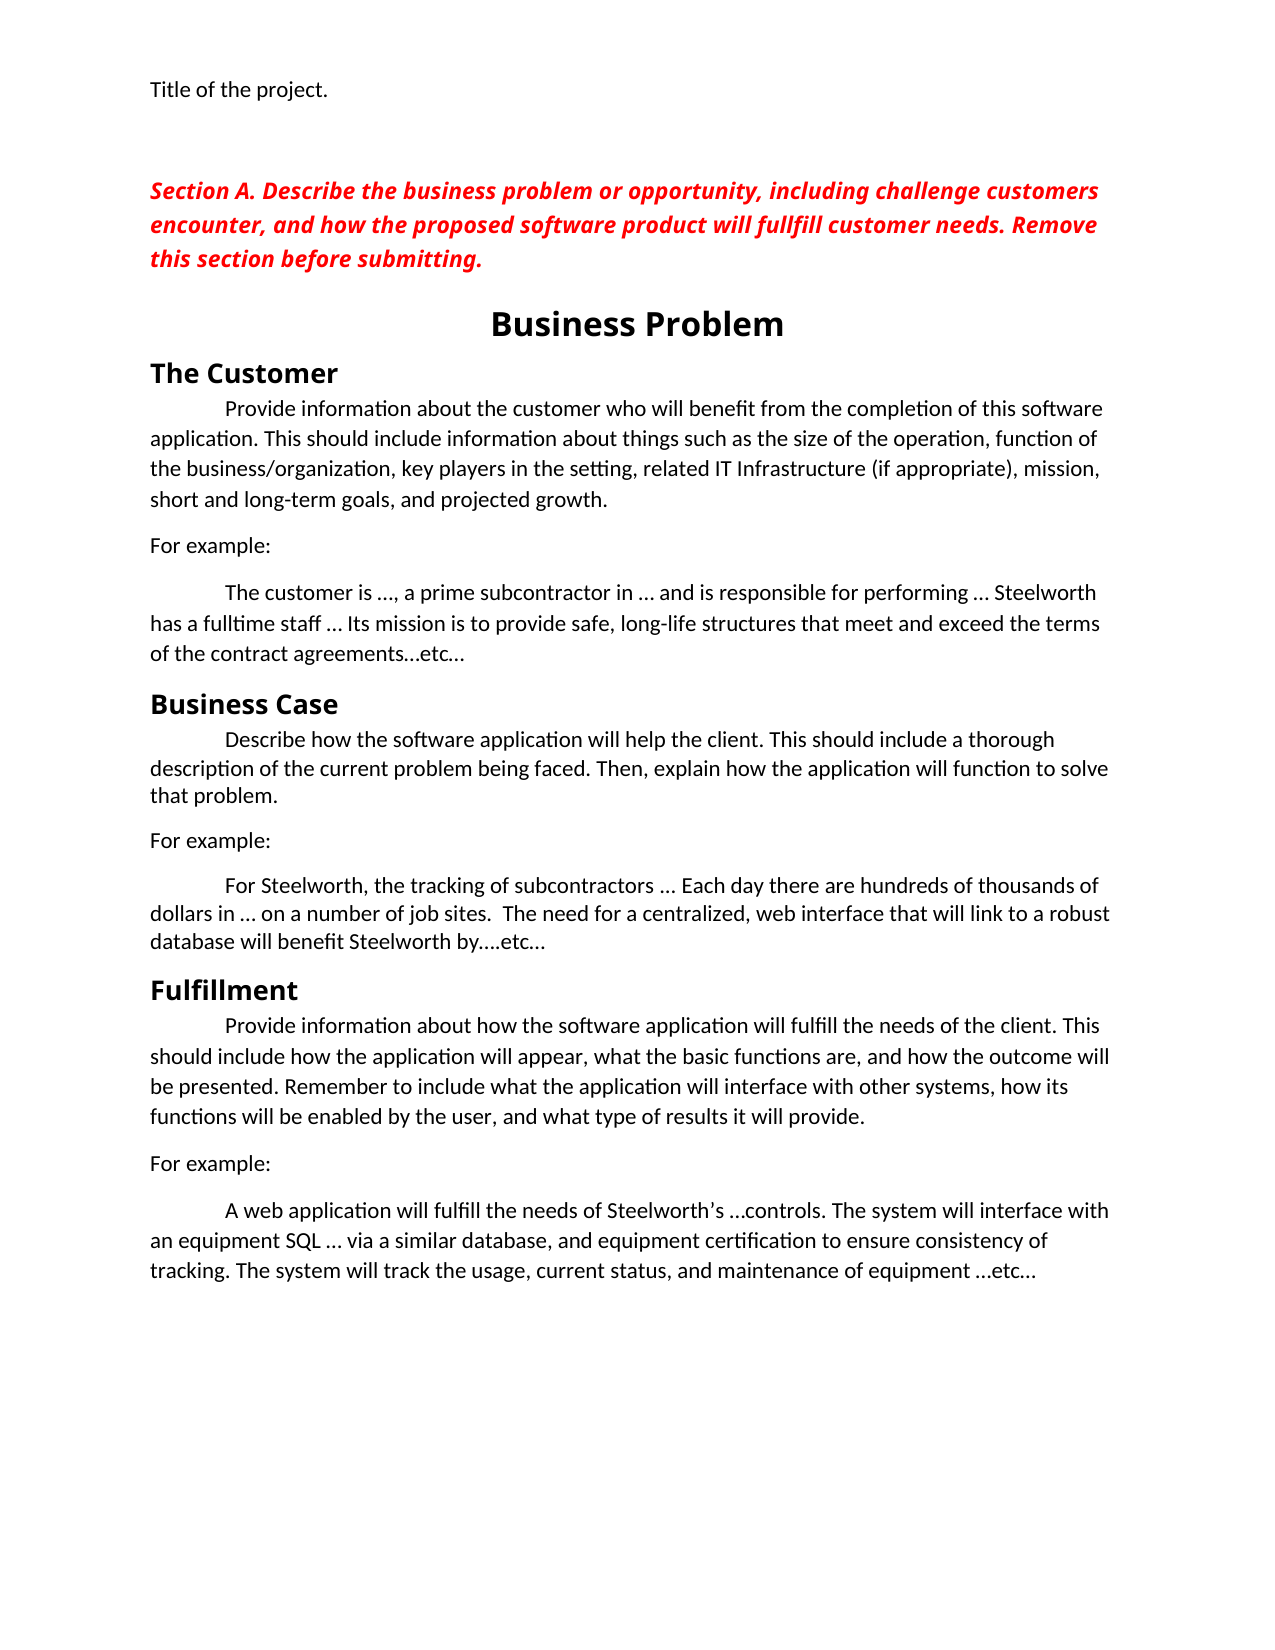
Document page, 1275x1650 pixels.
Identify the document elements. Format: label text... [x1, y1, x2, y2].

text The customer is …, a prime subcontractor in … and is responsible for performing … Steelworth has a fulltime staff … Its mission is to provide safe, long-life structures that meet and exceed the terms of the contract agreements…etc… [150, 578, 1125, 667]
subtitle Fulfillment [150, 972, 1125, 1009]
text For example: [150, 826, 1125, 854]
subtitle Business Problem [150, 301, 1125, 347]
text Provide information about how the software application will fulfill the needs of the client. This should include how the application will appear, what the basic functions are, and how the outcome will be presented. Remember to include what the application will interface with other systems, how its functions will be enabled by the user, and what type of results it will provide. [150, 1012, 1125, 1130]
subtitle Section A. Describe the business problem or opportunity, including challenge customers encounter, and how the proposed software product will fullfill customer needs. Remove this section before submitting. [150, 175, 1125, 274]
subtitle Business Case [150, 686, 1125, 723]
text For Steelworth, the tracking of subcontractors ... Each day there are hundreds of thousands of dollars in … on a number of job sites. The need for a centralized, web interface that will link to a robust database will benefit Steelworth by….etc… [150, 871, 1125, 955]
text A web application will fulfill the needs of Steelworth’s …controls. The system will interface with an equipment SQL … via a similar database, and equipment certification to ensure consistency of tracking. The system will track the usage, current status, and maintenance of equipment …etc… [150, 1196, 1125, 1284]
text For example: [150, 1149, 1125, 1177]
text For example: [150, 532, 1125, 560]
text The Customer [150, 354, 1125, 391]
text Describe how the software application will help the client. This should include a thorough description of the current problem being faced. Then, explain how the application will function to solve that problem. [150, 726, 1125, 810]
text Provide information about the customer who will benefit from the completion of this software application. This should include information about things such as the size of the operation, function of the business/organization, key players in the setting, related IT Infrastructure (if appropriate), mission, short and long-term goals, and projected growth. [150, 394, 1125, 513]
